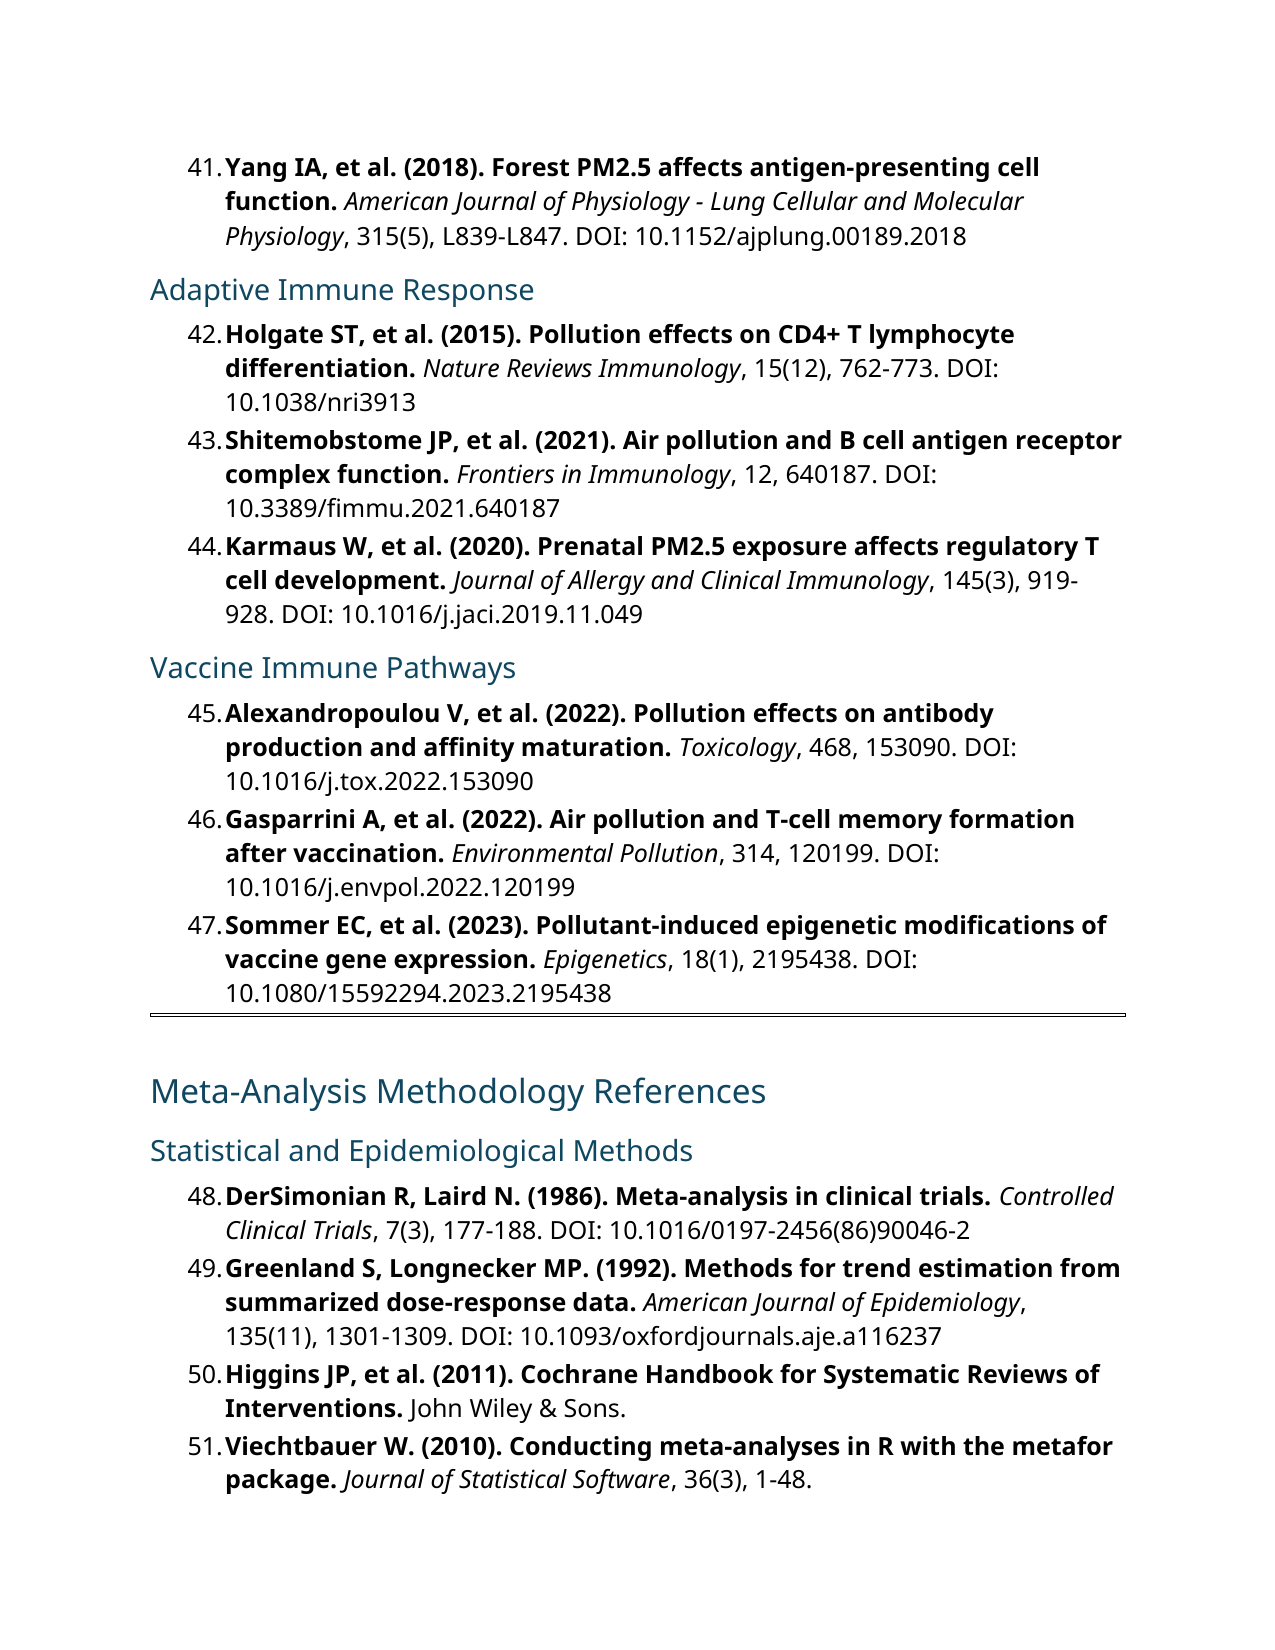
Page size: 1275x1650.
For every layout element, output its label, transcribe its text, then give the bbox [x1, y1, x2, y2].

list Karmaus W, et al. (2020). Prenatal PM2.5 exposure affects regulatory T cell development. Journal of Allergy and Clinical Immunology, 145(3), 919-928. DOI: 10.1016/j.jaci.2019.11.049 [187, 529, 1125, 631]
subtitle Vaccine Immune Pathways [150, 648, 1125, 687]
subtitle Meta-Analysis Methodology References [150, 1068, 1125, 1114]
list Alexandropoulou V, et al. (2022). Pollution effects on antibody production and affinity maturation. Toxicology, 468, 153090. DOI: 10.1016/j.tox.2022.153090 [187, 696, 1125, 798]
subtitle Statistical and Epidemiological Methods [150, 1130, 1125, 1170]
list Yang IA, et al. (2018). Forest PM2.5 affects antigen-presenting cell function. American Journal of Physiology - Lung Cellular and Molecular Physiology, 315(5), L839-L847. DOI: 10.1152/ajplung.00189.2018 [187, 150, 1125, 252]
list Viechtbauer W. (2010). Conducting meta-analyses in R with the metafor package. Journal of Statistical Software, 36(3), 1-48. [187, 1428, 1125, 1496]
list Sommer EC, et al. (2023). Pollutant-induced epigenetic modifications of vaccine gene expression. Epigenetics, 18(1), 2195438. DOI: 10.1080/15592294.2023.2195438 [187, 907, 1125, 1010]
list Higgins JP, et al. (2011). Cochrane Handbook for Systematic Reviews of Interventions. John Wiley & Sons. [187, 1356, 1125, 1424]
list Holgate ST, et al. (2015). Pollution effects on CD4+ T lymphocyte differentiation. Nature Reviews Immunology, 15(12), 762-773. DOI: 10.1038/nri3913 [187, 317, 1125, 419]
list Gasparrini A, et al. (2022). Air pollution and T-cell memory formation after vaccination. Environmental Pollution, 314, 120199. DOI: 10.1016/j.envpol.2022.120199 [187, 802, 1125, 904]
list Greenland S, Longnecker MP. (1992). Methods for trend estimation from summarized dose-response data. American Journal of Epidemiology, 135(11), 1301-1309. DOI: 10.1093/oxfordjournals.aje.a116237 [187, 1250, 1125, 1352]
list DerSimonian R, Laird N. (1986). Meta-analysis in clinical trials. Controlled Clinical Trials, 7(3), 177-188. DOI: 10.1016/0197-2456(86)90046-2 [187, 1178, 1125, 1247]
subtitle Adaptive Immune Response [150, 269, 1125, 308]
list Shitemobstome JP, et al. (2021). Air pollution and B cell antigen receptor complex function. Frontiers in Immunology, 12, 640187. DOI: 10.3389/fimmu.2021.640187 [187, 423, 1125, 525]
